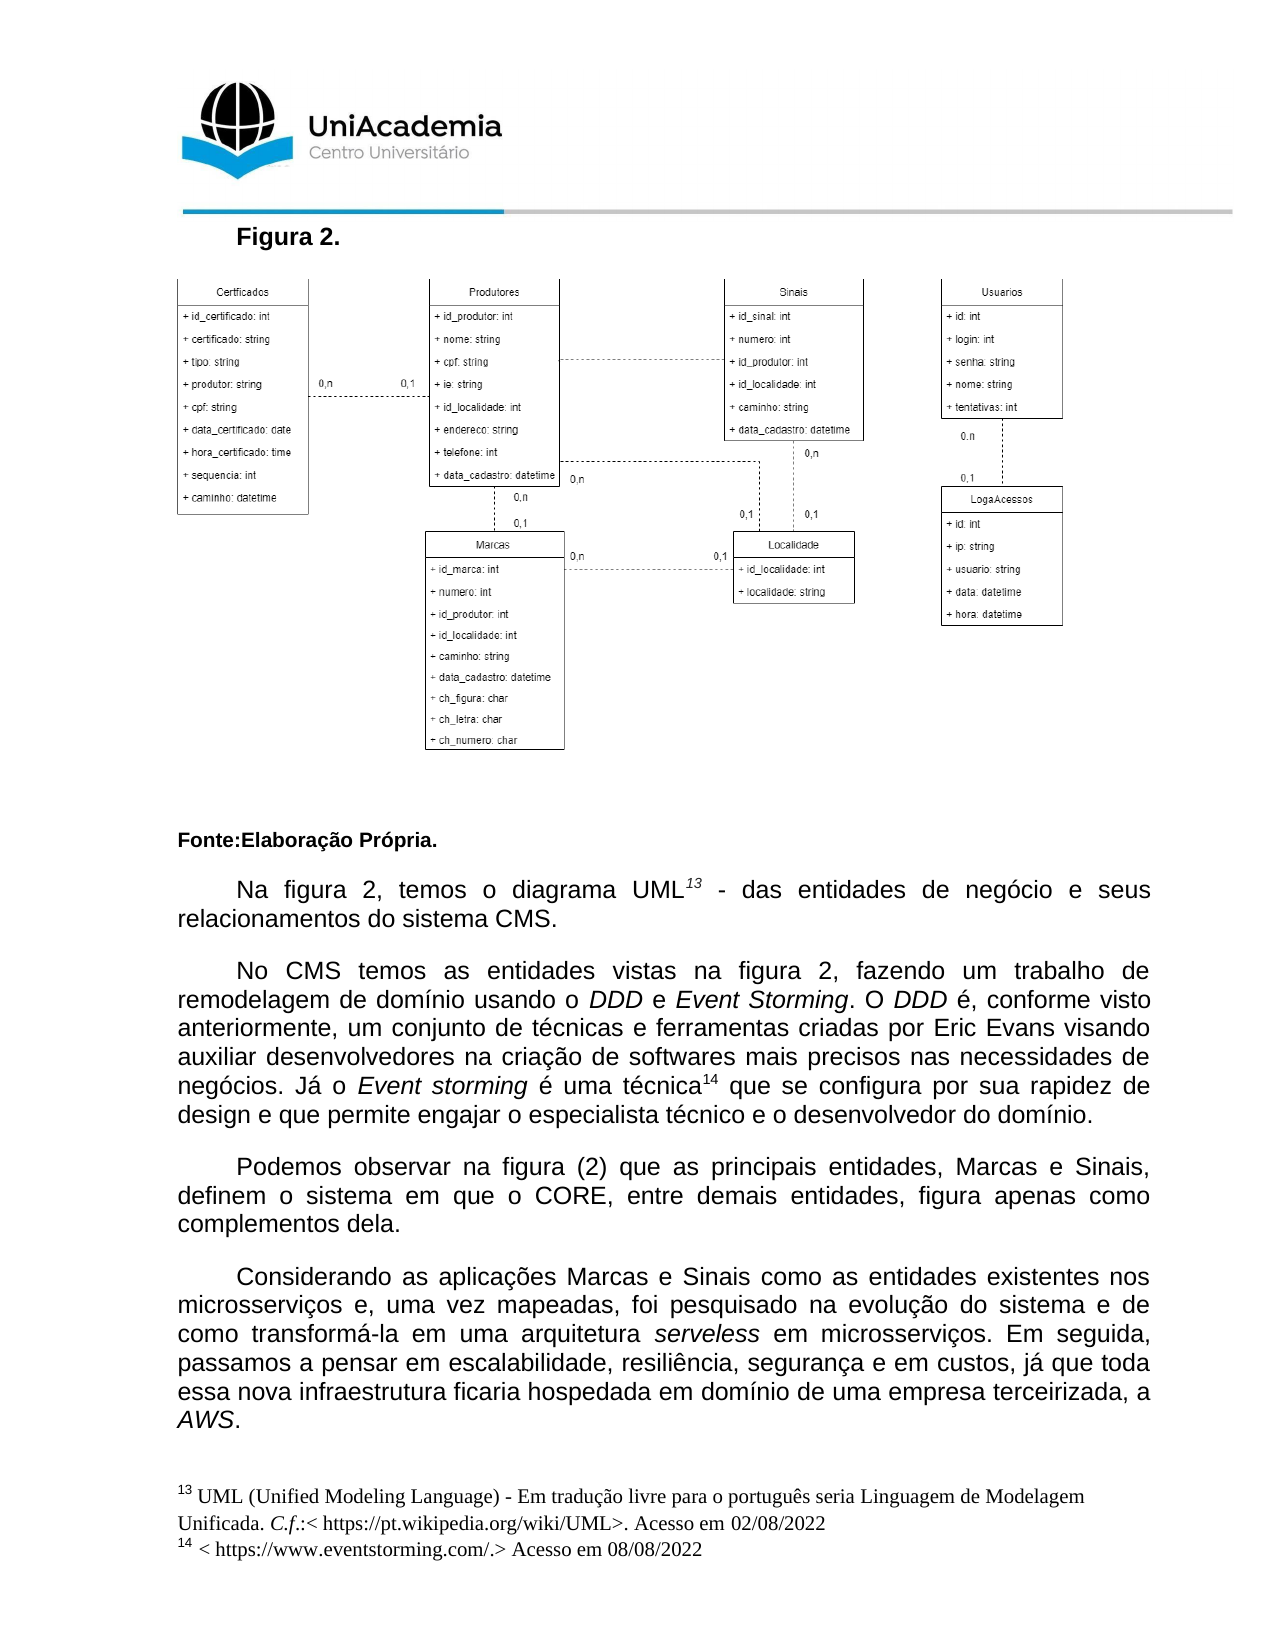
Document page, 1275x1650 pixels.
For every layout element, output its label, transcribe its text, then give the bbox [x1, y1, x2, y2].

text Podemos observar na figura (2) que as principais entidades, Marcas e Sinais, definem o sistema em que o CORE, entre demais entidades, figura apenas como complementos dela. [177, 1152, 1152, 1238]
text Considerando as aplicações Marcas e Sinais como as entidades existentes nos microsserviços e, uma vez mapeadas, foi pesquisado na evolução do sistema e de como transformá-la em uma arquitetura serveless em microsserviços. Em seguida, passamos a pensar em escalabilidade, resiliência, segurança e em custos, já que toda essa nova infraestrutura ficaria hospedada em domínio de uma empresa terceirizada, a AWS. [177, 1262, 1152, 1434]
text Fonte:Elaboração Própria. [177, 828, 1152, 852]
picture [177, 279, 1063, 752]
text No CMS temos as entidades vistas na figura 2, fazendo um trabalho de remodelagem de domínio usando o DDD e Event Storming. O DDD é, conforme visto anteriormente, um conjunto de técnicas e ferramentas criadas por Eric Evans visando auxiliar desenvolvedores na criação de softwares mais precisos nas necessidades de negócios. Já o Event storming é uma técnica que se configura por sua rapidez de design e que permite engajar o especialista técnico e o desenvolvedor do domínio. [177, 956, 1152, 1128]
text Na figura 2, temos o diagrama UML - das entidades de negócio e seus relacionamentos do sistema CMS. [177, 875, 1152, 932]
picture [177, 69, 1234, 222]
text Figura 2. [177, 222, 1152, 250]
